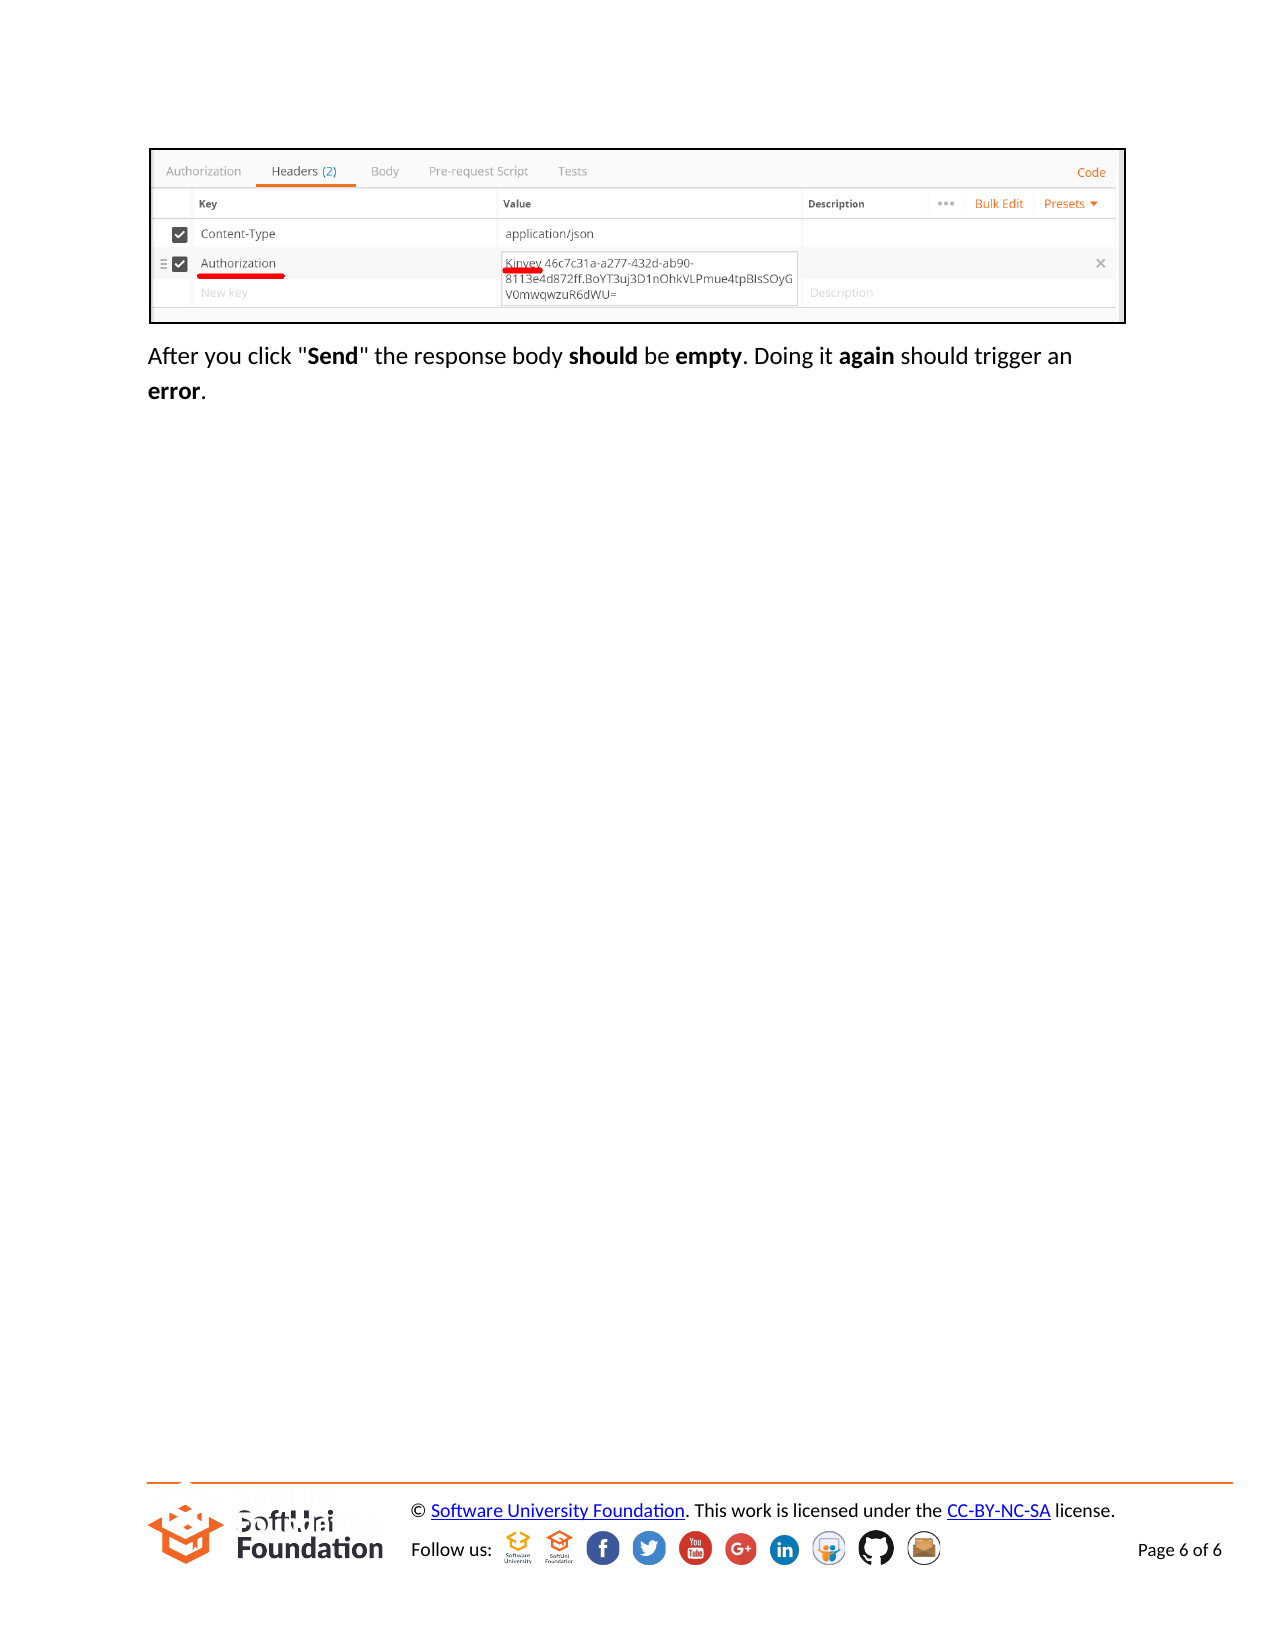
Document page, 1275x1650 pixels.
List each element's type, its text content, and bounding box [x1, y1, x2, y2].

picture [791, 1535, 799, 1544]
picture [147, 1480, 383, 1564]
picture [783, 1547, 792, 1556]
picture [151, 150, 1124, 322]
picture [725, 1533, 757, 1565]
picture [812, 1531, 846, 1565]
picture [679, 1531, 712, 1565]
picture [586, 1531, 620, 1565]
text After you click "Send" the response body should be empty. Doing it again should trigger an error. [148, 340, 1127, 406]
picture [907, 1531, 941, 1565]
picture [858, 1530, 894, 1565]
picture [545, 1530, 574, 1565]
picture [770, 1535, 778, 1544]
picture [632, 1531, 666, 1565]
picture [770, 1556, 778, 1565]
picture [504, 1531, 532, 1565]
picture [791, 1556, 799, 1565]
